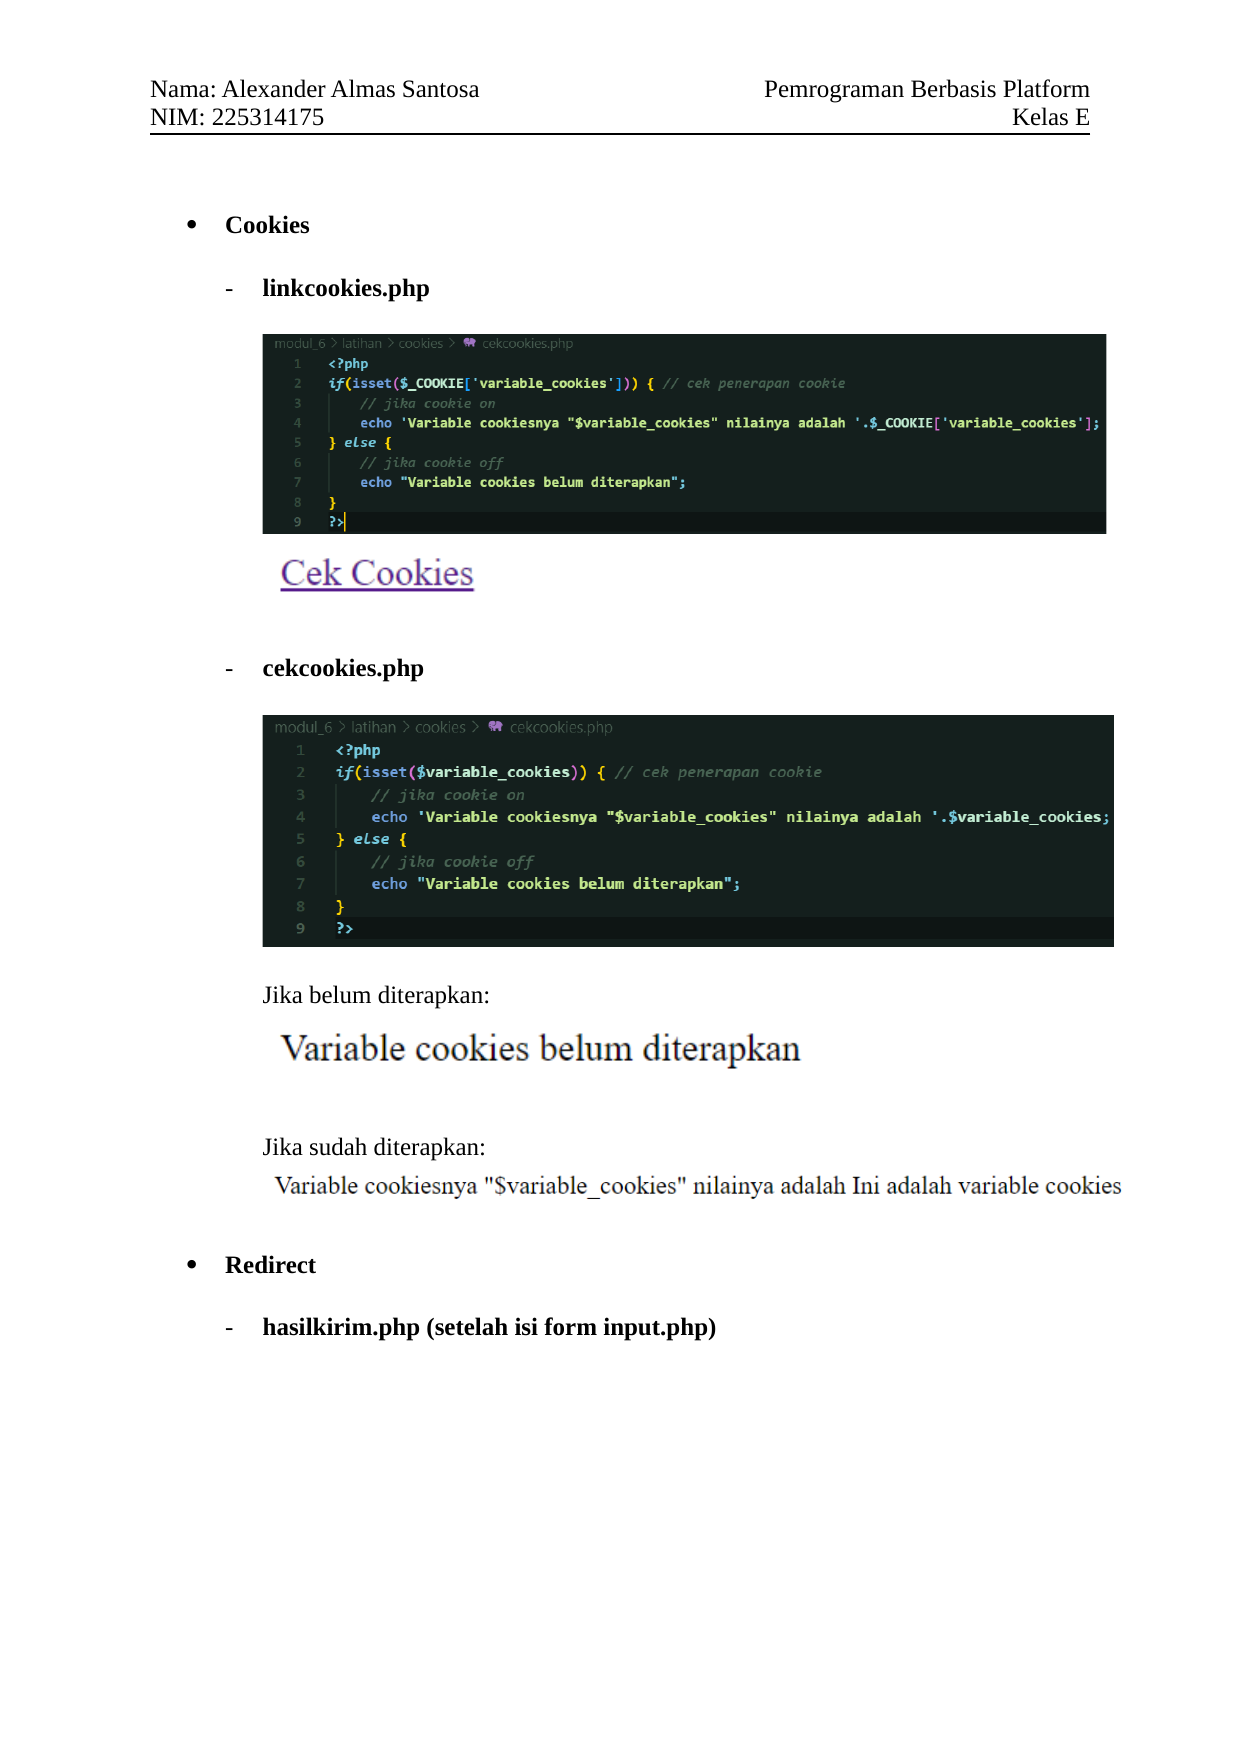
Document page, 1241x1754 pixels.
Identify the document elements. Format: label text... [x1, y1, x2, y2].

picture [262, 535, 516, 620]
list Redirect [187, 1250, 1090, 1279]
list Cookies [187, 211, 1090, 239]
picture [262, 715, 1114, 947]
list Jika belum diterapkan: [262, 980, 1090, 1008]
list Jika sudah diterapkan: [262, 1132, 1090, 1160]
picture [262, 1162, 1143, 1217]
list linkcookies.php [225, 273, 1090, 301]
list cekcookies.php [225, 653, 1090, 682]
list hasilkirim.php (setelah isi form input.php) [225, 1312, 1090, 1341]
picture [262, 334, 1107, 534]
picture [262, 1010, 908, 1099]
